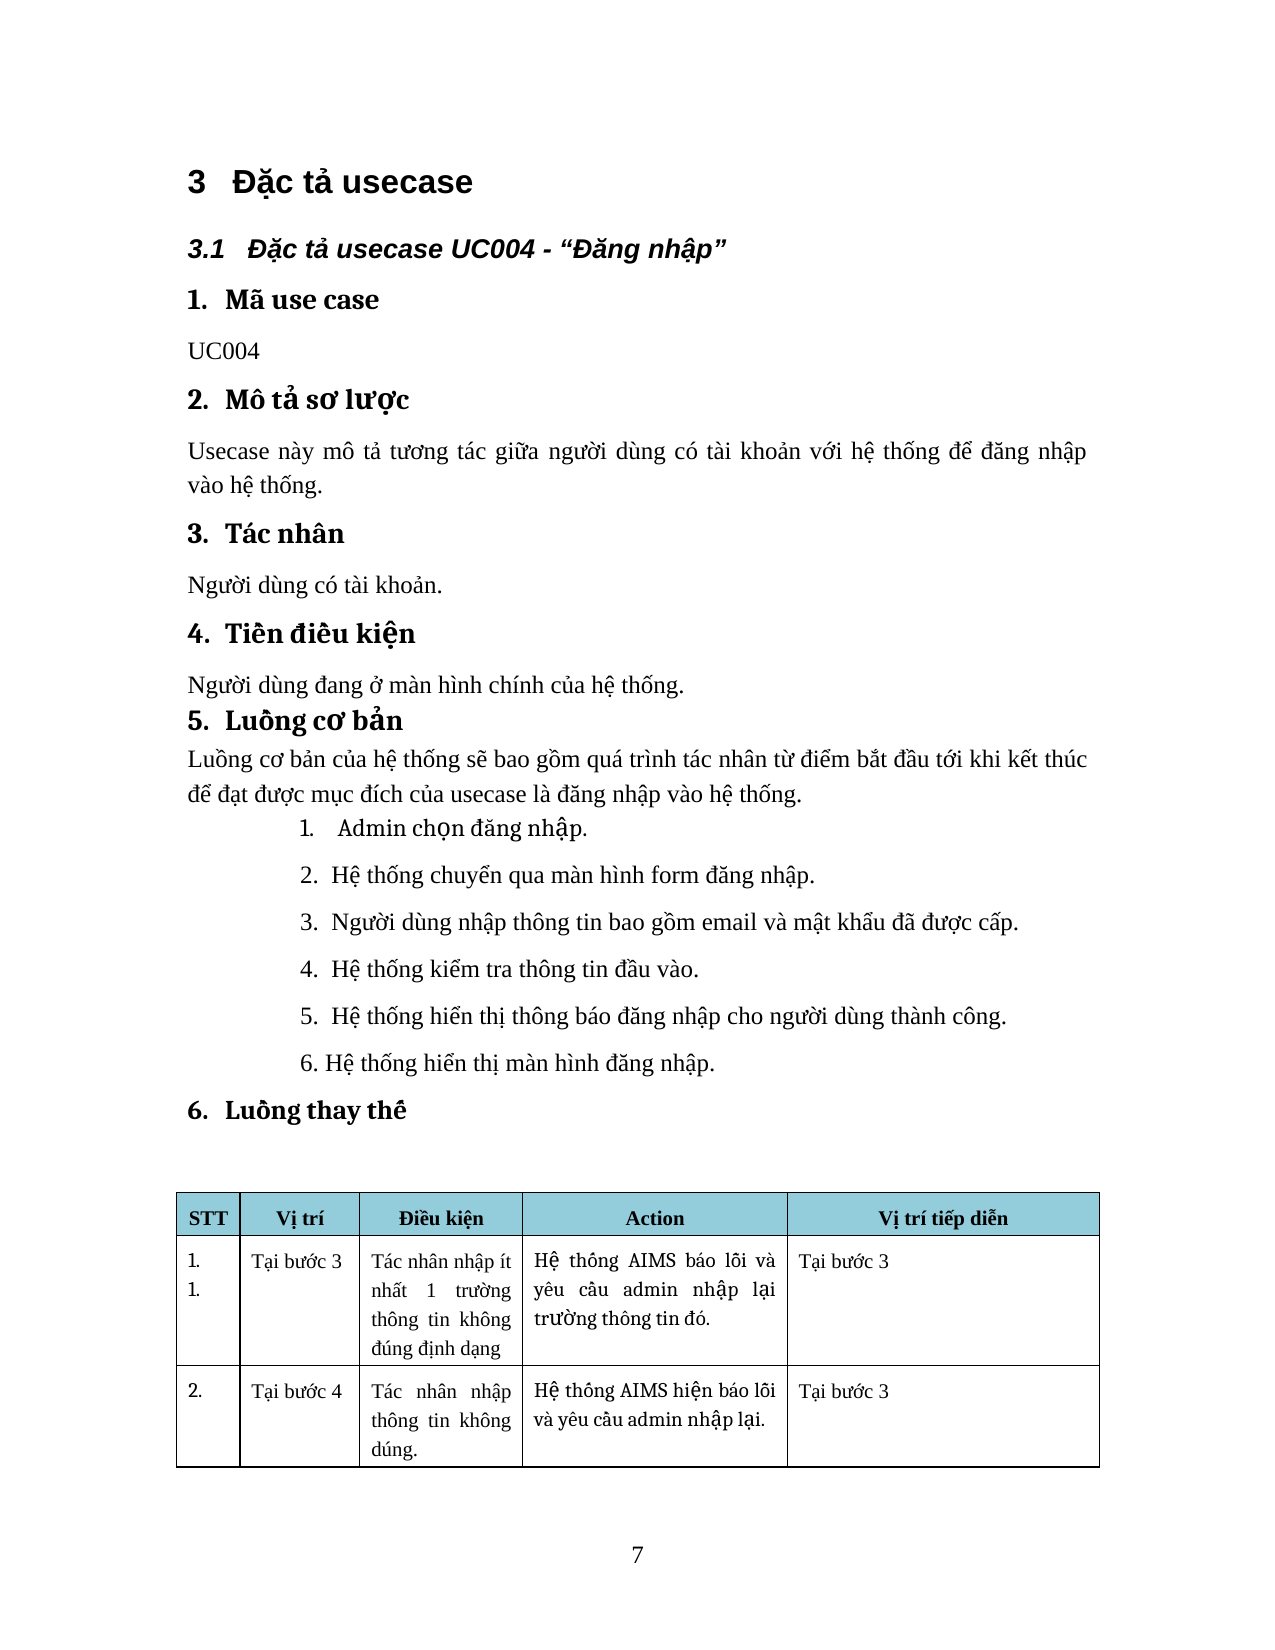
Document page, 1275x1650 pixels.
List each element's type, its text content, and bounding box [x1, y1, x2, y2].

text 5. Hệ thống hiển thị thông báo đăng nhập cho người dùng thành công. [300, 1001, 1087, 1030]
table_header STT [177, 1193, 239, 1235]
table_cell Tại bước 3 [788, 1366, 1099, 1466]
list Mã use case [187, 283, 1087, 317]
table_header Điều kiện [360, 1193, 522, 1235]
list Luồng cơ bản [187, 704, 1087, 738]
list Luồng thay thế [187, 1095, 1087, 1126]
table_cell Tại bước 3 [788, 1236, 1099, 1365]
table_cell Tại bước 4 [241, 1366, 359, 1466]
text 6. Hệ thống hiển thị màn hình đăng nhập. [300, 1048, 1087, 1077]
table_header Vị trí [241, 1193, 359, 1235]
text Người dùng đang ở màn hình chính của hệ thống. [187, 670, 1087, 698]
list Mô tả sơ lược [187, 383, 1087, 417]
table_header Action [523, 1193, 787, 1235]
table_cell 1. [177, 1236, 239, 1365]
list Admin chọn đăng nhập. [300, 813, 1087, 842]
table_cell Tác nhân nhập thông tin không dúng. [360, 1366, 522, 1466]
list Tiền điều kiện [187, 617, 1087, 651]
subtitle Đặc tả usecase UC004 - “Đăng nhập” [187, 233, 1087, 265]
table_cell [177, 1366, 239, 1466]
text UC004 [187, 336, 1087, 365]
table_cell Tác nhân nhập ít nhất 1 trường thông tin không đúng định dạng [360, 1236, 522, 1365]
table_cell Hệ thống AIMS báo lỗi và yêu cầu admin nhập lại trường thông tin đó. [523, 1236, 787, 1365]
subtitle Đặc tả usecase [187, 162, 1087, 201]
text Người dùng có tài khoản. [187, 570, 1087, 599]
text 2. Hệ thống chuyển qua màn hình form đăng nhập. [300, 860, 1087, 889]
text 4. Hệ thống kiểm tra thông tin đầu vào. [300, 954, 1087, 983]
text 3. Người dùng nhập thông tin bao gồm email và mật khẩu đã được cấp. [300, 907, 1087, 936]
table_cell Tại bước 3 [241, 1236, 359, 1365]
text Usecase này mô tả tương tác giữa người dùng có tài khoản với hệ thống để đăng nhập vào hệ thống. [187, 436, 1087, 499]
text Luồng cơ bản của hệ thống sẽ bao gồm quá trình tác nhân từ điểm bắt đầu tới khi kết thúc để đạt được mục đích của usecase là đăng nhập vào hệ thống. [187, 744, 1087, 808]
list Tác nhân [187, 517, 1087, 551]
table_cell Hệ thống AIMS hiện báo lỗi và yêu cầu admin nhập lại. [523, 1366, 787, 1466]
table_header Vị trí tiếp diễn [788, 1193, 1099, 1235]
